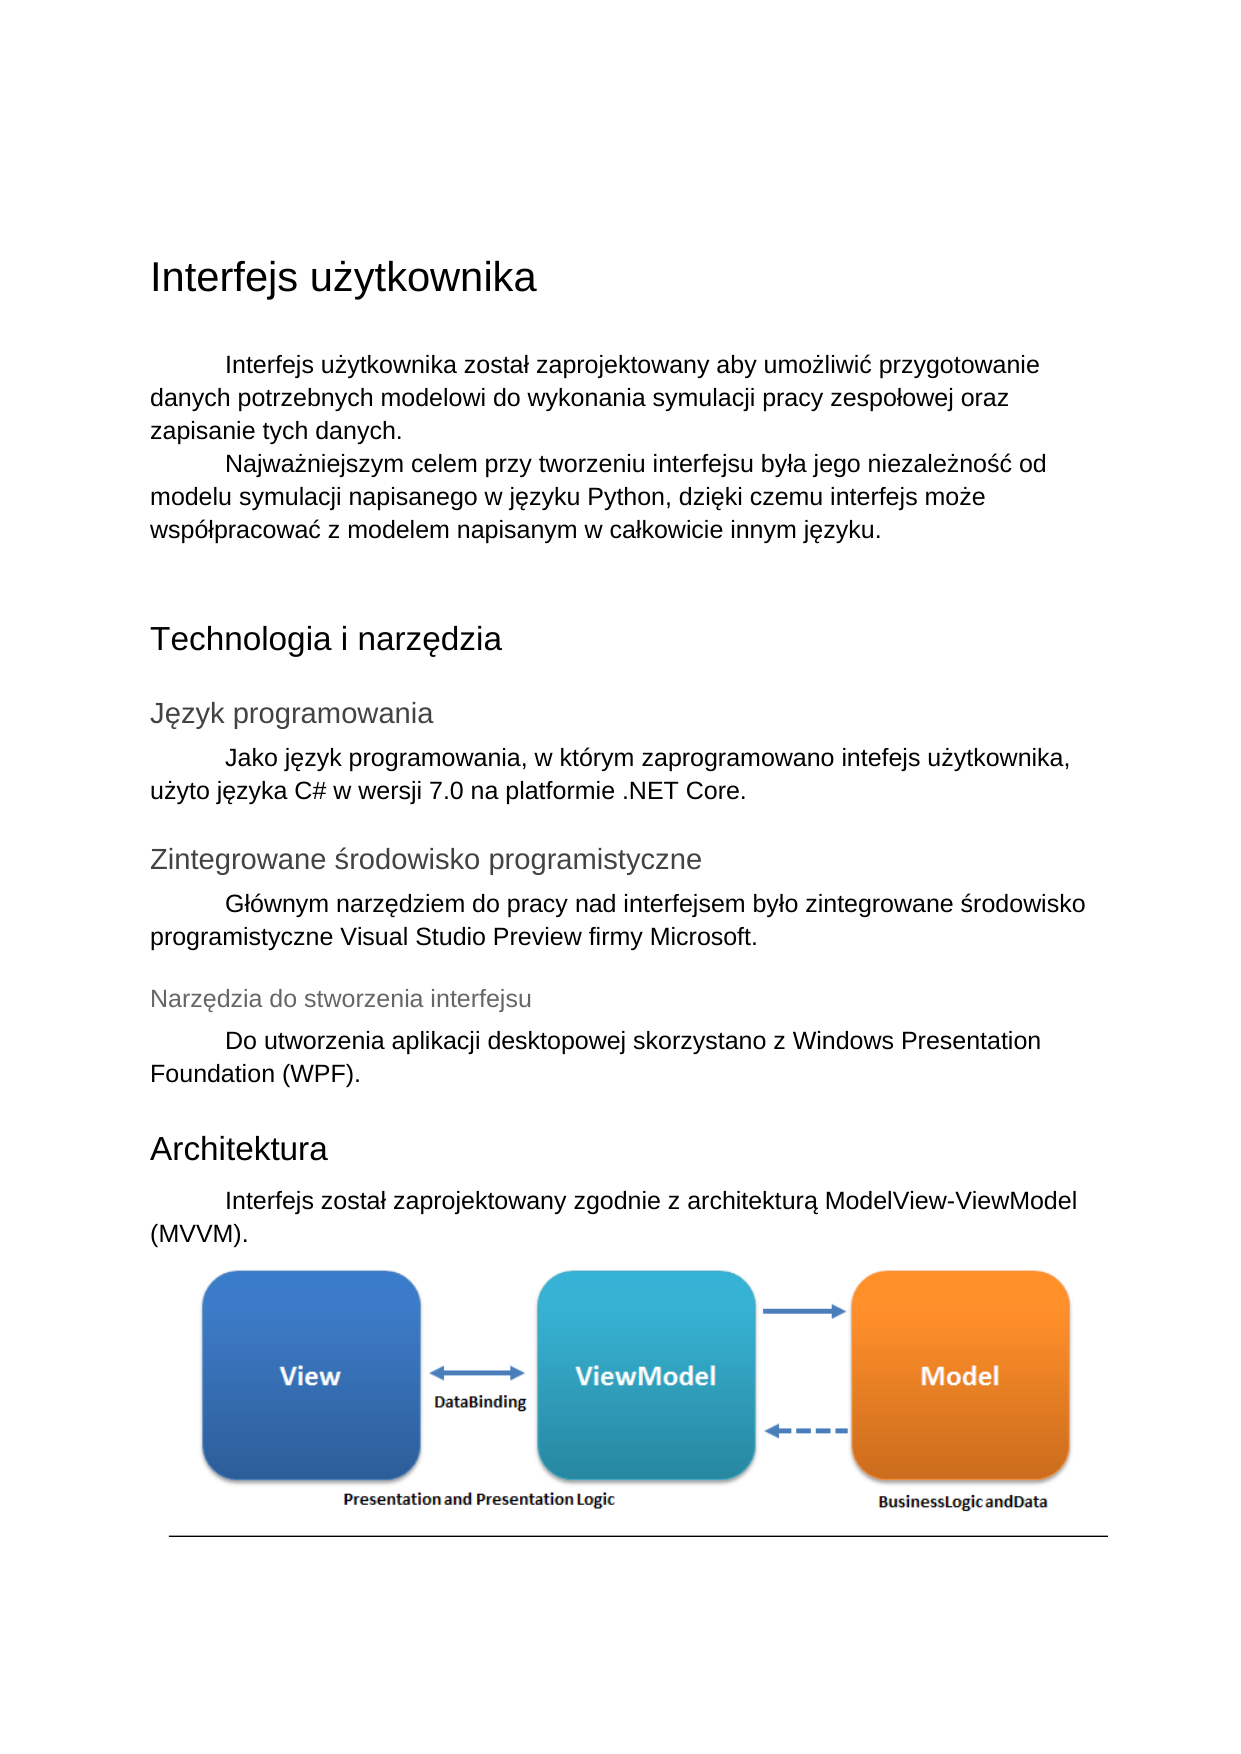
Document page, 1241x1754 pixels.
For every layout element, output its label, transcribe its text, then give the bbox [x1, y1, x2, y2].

subtitle Technologia i narzędzia [150, 618, 1090, 657]
text Interfejs został zaprojektowany zgodnie z architekturą ModelView-ViewModel (MVVM). [150, 1186, 1090, 1248]
text Interfejs użytkownika został zaprojektowany aby umożliwić przygotowanie danych potrzebnych modelowi do wykonania symulacji pracy zespołowej oraz zapisanie tych danych. [150, 350, 1090, 445]
subtitle Język programowania [150, 696, 1090, 729]
text Głównym narzędziem do pracy nad interfejsem było zintegrowane środowisko programistyczne Visual Studio Preview firmy Microsoft. [150, 889, 1090, 951]
subtitle Zintegrowane środowisko programistyczne [150, 842, 1090, 876]
text Jako język programowania, w którym zaprogramowano intefejs użytkownika, użyto języka C# w wersji 7.0 na platformie .NET Core. [150, 743, 1090, 805]
subtitle Architektura [150, 1129, 1090, 1168]
text Do utworzenia aplikacji desktopowej skorzystano z Windows Presentation Foundation (WPF). [150, 1026, 1090, 1087]
text Najważniejszym celem przy tworzeniu interfejsu była jego niezależność od modelu symulacji napisanego w języku Python, dzięki czemu interfejs może współpracować z modelem napisanym w całkowicie innym języku. [150, 449, 1090, 544]
subtitle Interfejs użytkownika [150, 252, 1090, 300]
subtitle Narzędzia do stworzenia interfejsu [150, 984, 1090, 1013]
